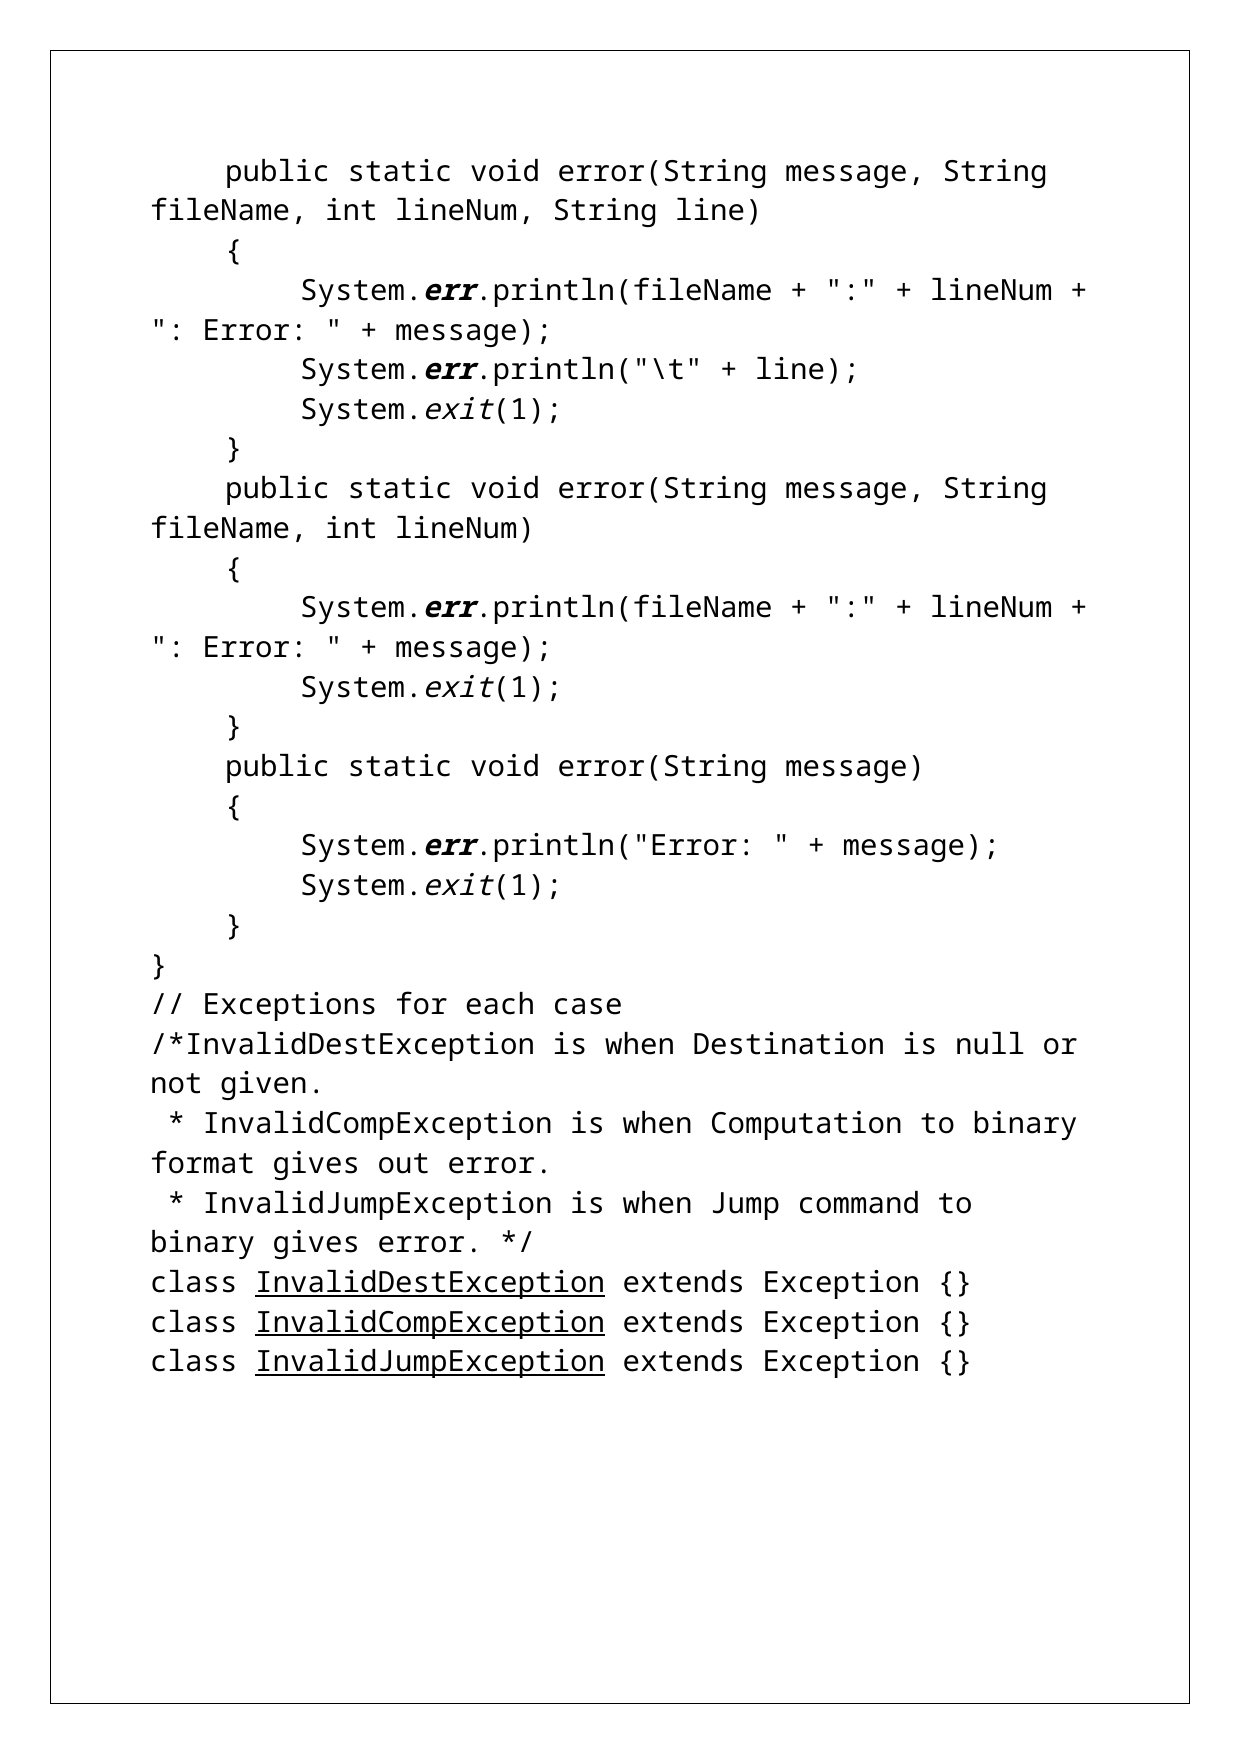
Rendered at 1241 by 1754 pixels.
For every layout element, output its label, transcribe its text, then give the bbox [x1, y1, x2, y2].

text System.exit(1); [150, 388, 1090, 428]
text System.exit(1); [150, 864, 1090, 904]
text public static void error(String message) [150, 745, 1090, 785]
text System.err.println("Error: " + message); [150, 825, 1090, 864]
text } [150, 706, 1090, 745]
text } [150, 944, 1090, 983]
text class InvalidDestException extends Exception {} [150, 1261, 1090, 1301]
text class InvalidCompException extends Exception {} [150, 1301, 1090, 1341]
text /*InvalidDestException is when Destination is null or not given. [150, 1023, 1090, 1102]
text public static void error(String message, String fileName, int lineNum) [150, 467, 1090, 547]
text System.exit(1); [150, 666, 1090, 706]
text } [150, 428, 1090, 467]
text } [150, 904, 1090, 944]
text { [150, 229, 1090, 269]
text * InvalidJumpException is when Jump command to binary gives error. */ [150, 1182, 1090, 1261]
text System.err.println(fileName + ":" + lineNum + ": Error: " + message); [150, 269, 1090, 348]
text class InvalidJumpException extends Exception {} [150, 1341, 1090, 1380]
text { [150, 547, 1090, 587]
text { [150, 785, 1090, 825]
text // Exceptions for each case [150, 983, 1090, 1023]
text System.err.println("\t" + line); [150, 348, 1090, 388]
text public static void error(String message, String fileName, int lineNum, String line) [150, 150, 1090, 229]
text System.err.println(fileName + ":" + lineNum + ": Error: " + message); [150, 587, 1090, 666]
text * InvalidCompException is when Computation to binary format gives out error. [150, 1102, 1090, 1182]
